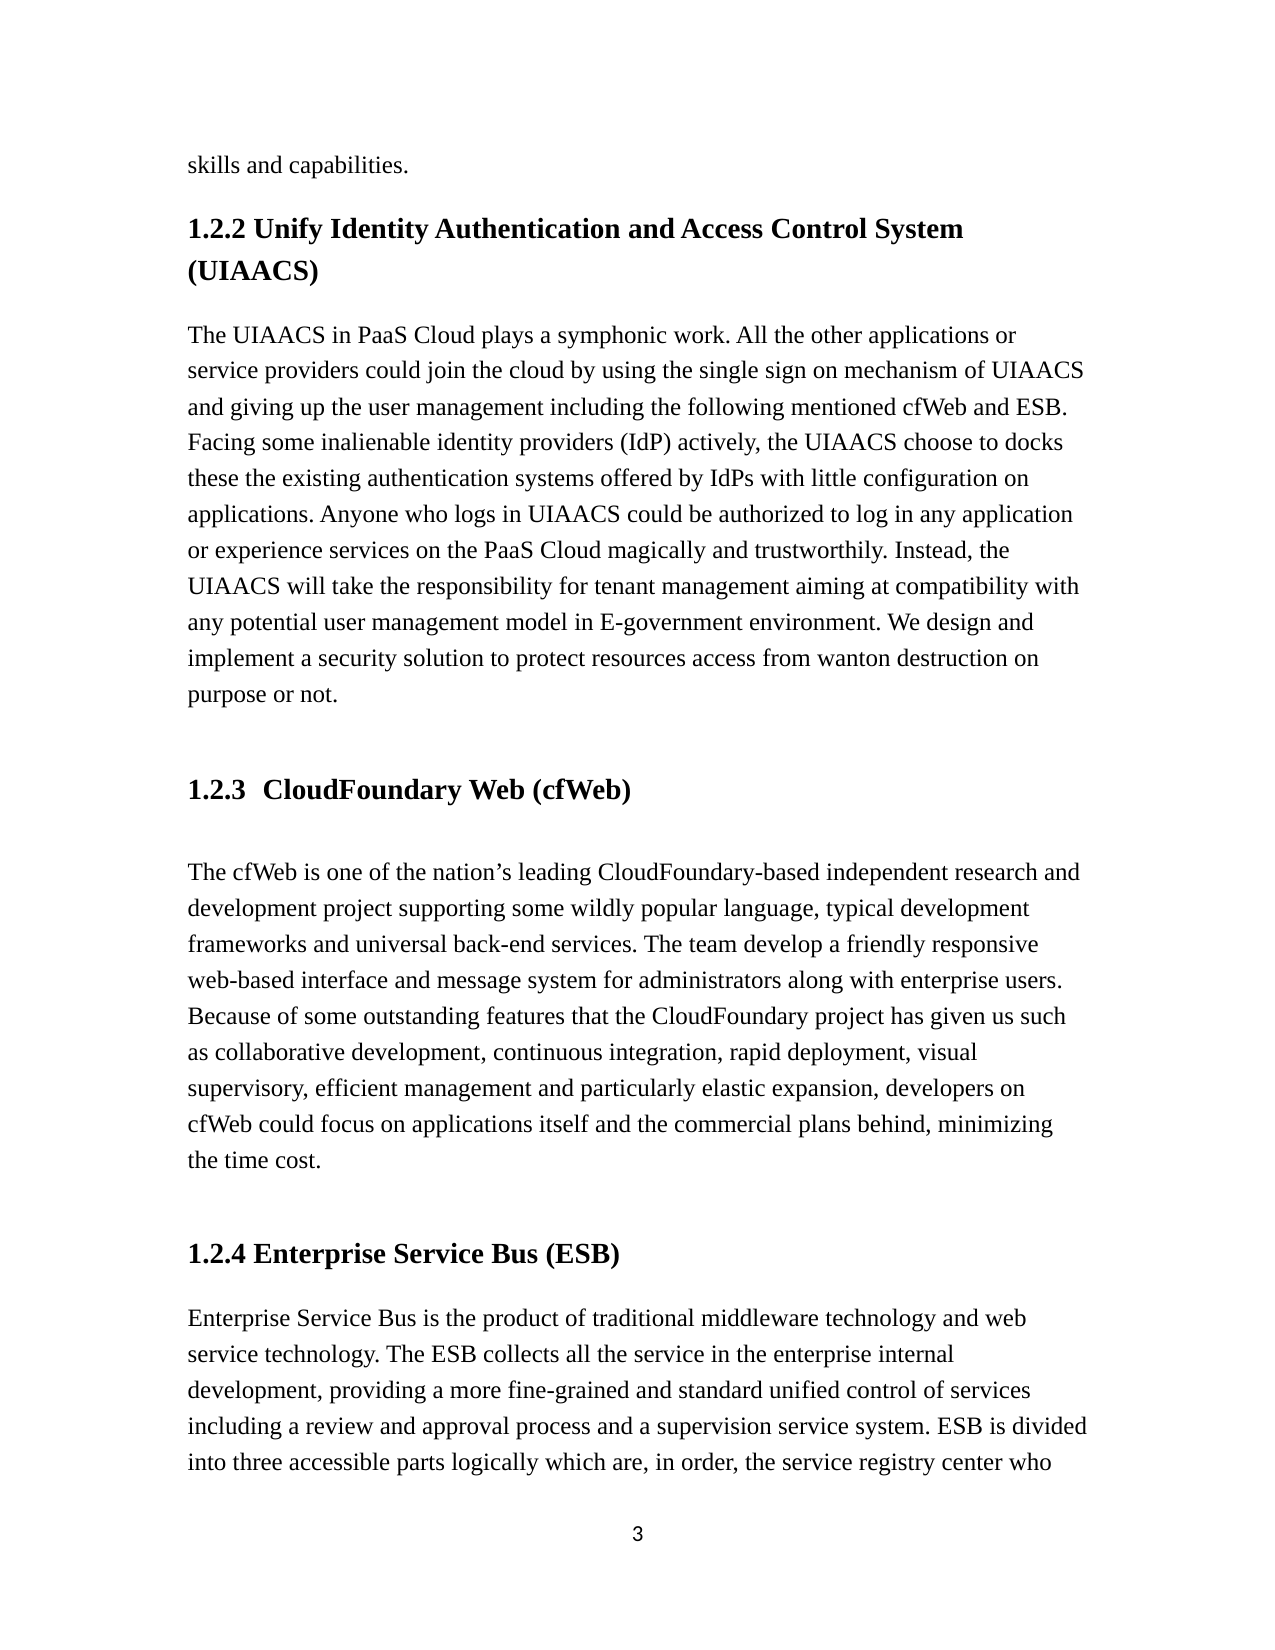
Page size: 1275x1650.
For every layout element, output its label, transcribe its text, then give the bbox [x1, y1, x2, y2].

title 1.2.4 Enterprise Service Bus (ESB) [187, 1236, 1087, 1269]
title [187, 1303, 1087, 1475]
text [187, 150, 1087, 179]
subtitle 1.2.3 CloudFoundary Web (cfWeb) [187, 772, 1087, 806]
title The cfWeb is one of the nation’s leading CloudFoundary-based independent research and development project supporting some wildly popular language, typical development frameworks and universal back-end services. The team develop a friendly responsive web-based interface and message system for administrators along with enterprise users. Because of some outstanding features that the CloudFoundary project has given us such as collaborative development, continuous integration, rapid deployment, visual supervisory, efficient management and particularly elastic expansion, developers on cfWeb could focus on applications itself and the commercial plans behind, minimizing the time cost. [187, 857, 1087, 1174]
title 1.2.2 Unify Identity Authentication and Access Control System (UIAACS) [187, 211, 1087, 286]
title The UIAACS in PaaS Cloud plays a symphonic work. All the other applications or service providers could join the cloud by using the single sign on mechanism of UIAACS and giving up the user management including the following mentioned cfWeb and ESB. Facing some inalienable identity providers (IdP) actively, the UIAACS choose to docks these the existing authentication systems offered by IdPs with little configuration on applications. Anyone who logs in UIAACS could be authorized to log in any application or experience services on the PaaS Cloud magically and trustworthily. Instead, the UIAACS will take the responsibility for tenant management aiming at compatibility with any potential user management model in E-government environment. We design and implement a security solution to protect resources access from wanton destruction on purpose or not. [187, 320, 1087, 708]
